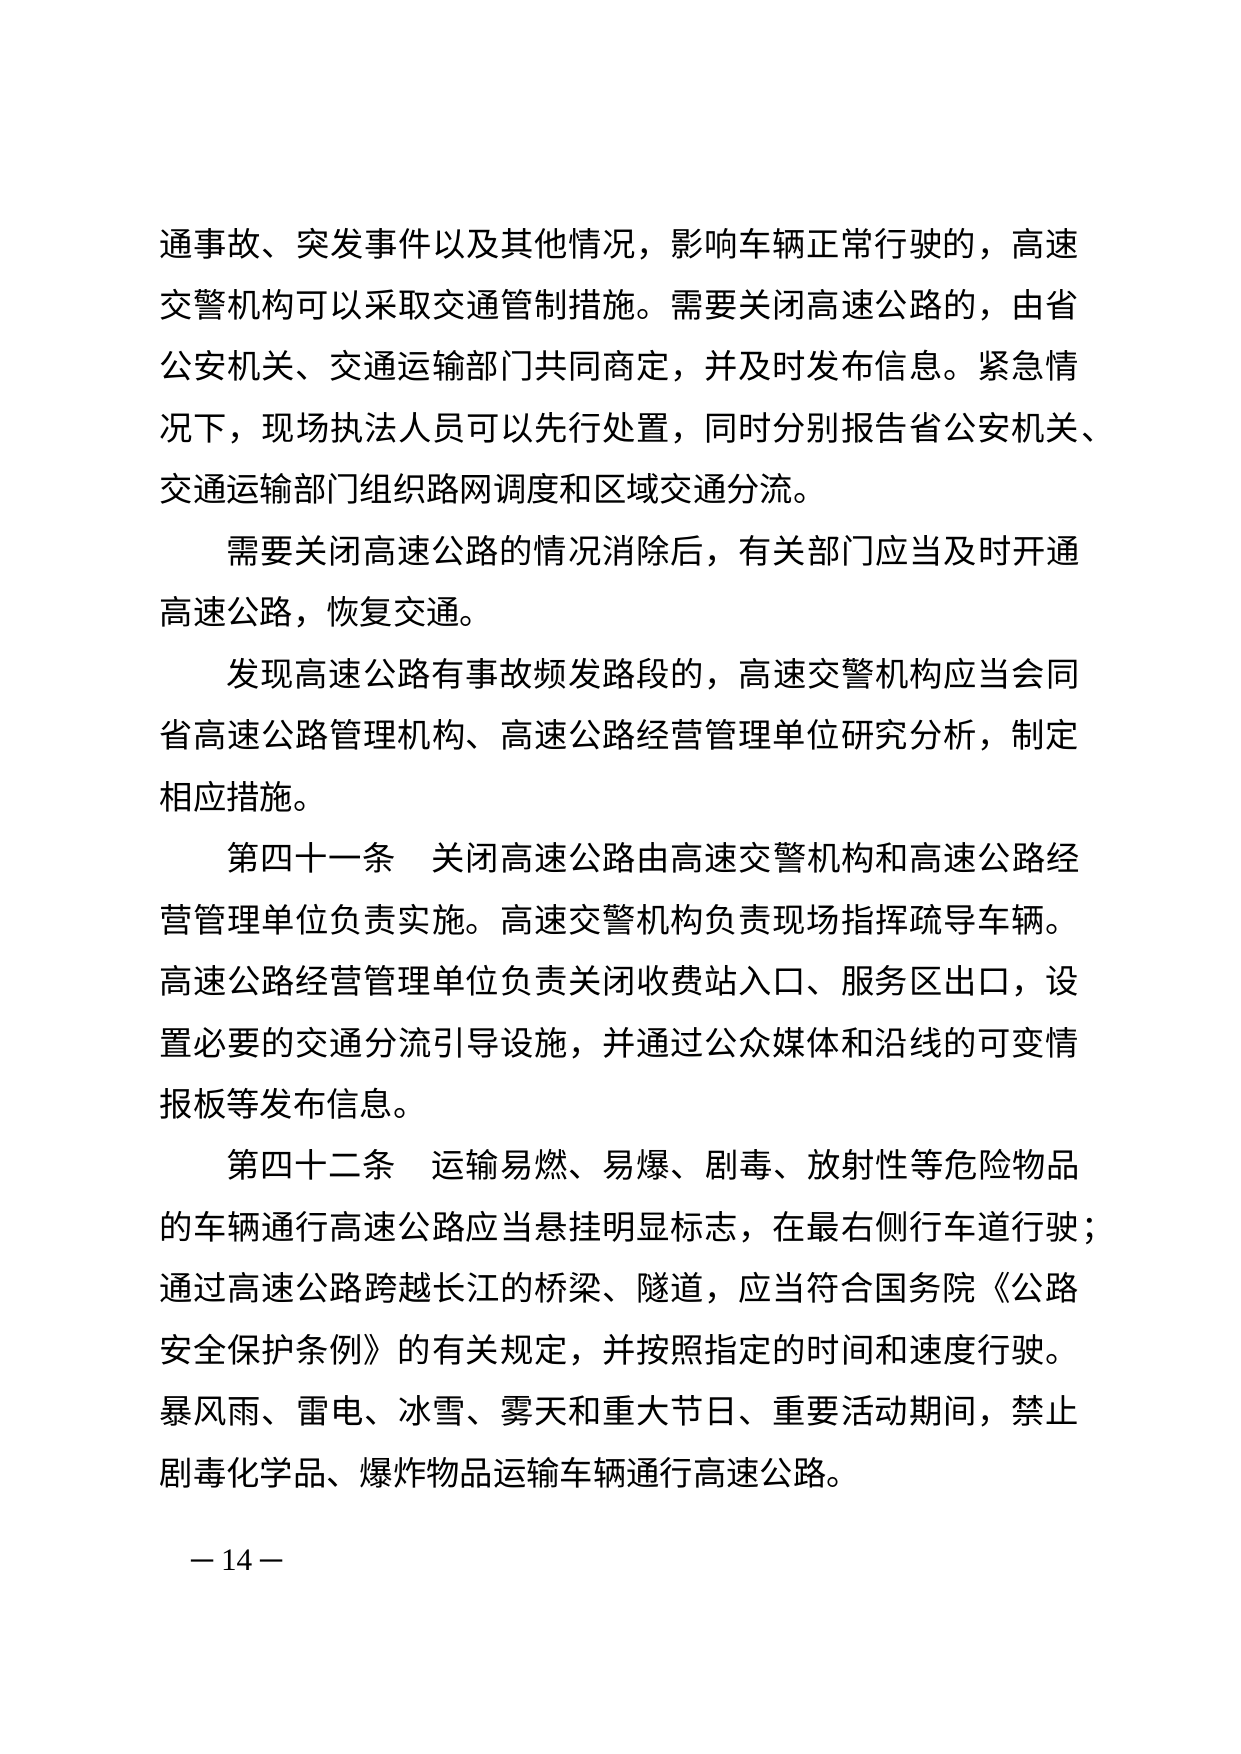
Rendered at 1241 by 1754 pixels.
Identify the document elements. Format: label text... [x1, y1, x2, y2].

text 发现高速公路有事故频发路段的，高速交警机构应当会同省高速公路管理机构、高速公路经营管理单位研究分析，制定相应措施。 [159, 637, 1081, 821]
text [159, 207, 1081, 514]
text 需要关闭高速公路的情况消除后，有关部门应当及时开通高速公路，恢复交通。 [159, 514, 1081, 637]
text 第四十一条 关闭高速公路由高速交警机构和高速公路经营管理单位负责实施。高速交警机构负责现场指挥疏导车辆。高速公路经营管理单位负责关闭收费站入口、服务区出口，设置必要的交通分流引导设施，并通过公众媒体和沿线的可变情报板等发布信息。 [159, 821, 1081, 1129]
text 第四十二条 运输易燃、易爆、剧毒、放射性等危险物品的车辆通行高速公路应当悬挂明显标志，在最右侧行车道行驶；通过高速公路跨越长江的桥梁、隧道，应当符合国务院《公路安全保护条例》的有关规定，并按照指定的时间和速度行驶。暴风雨、雷电、冰雪、雾天和重大节日、重要活动期间，禁止剧毒化学品、爆炸物品运输车辆通行高速公路。 [159, 1129, 1081, 1497]
